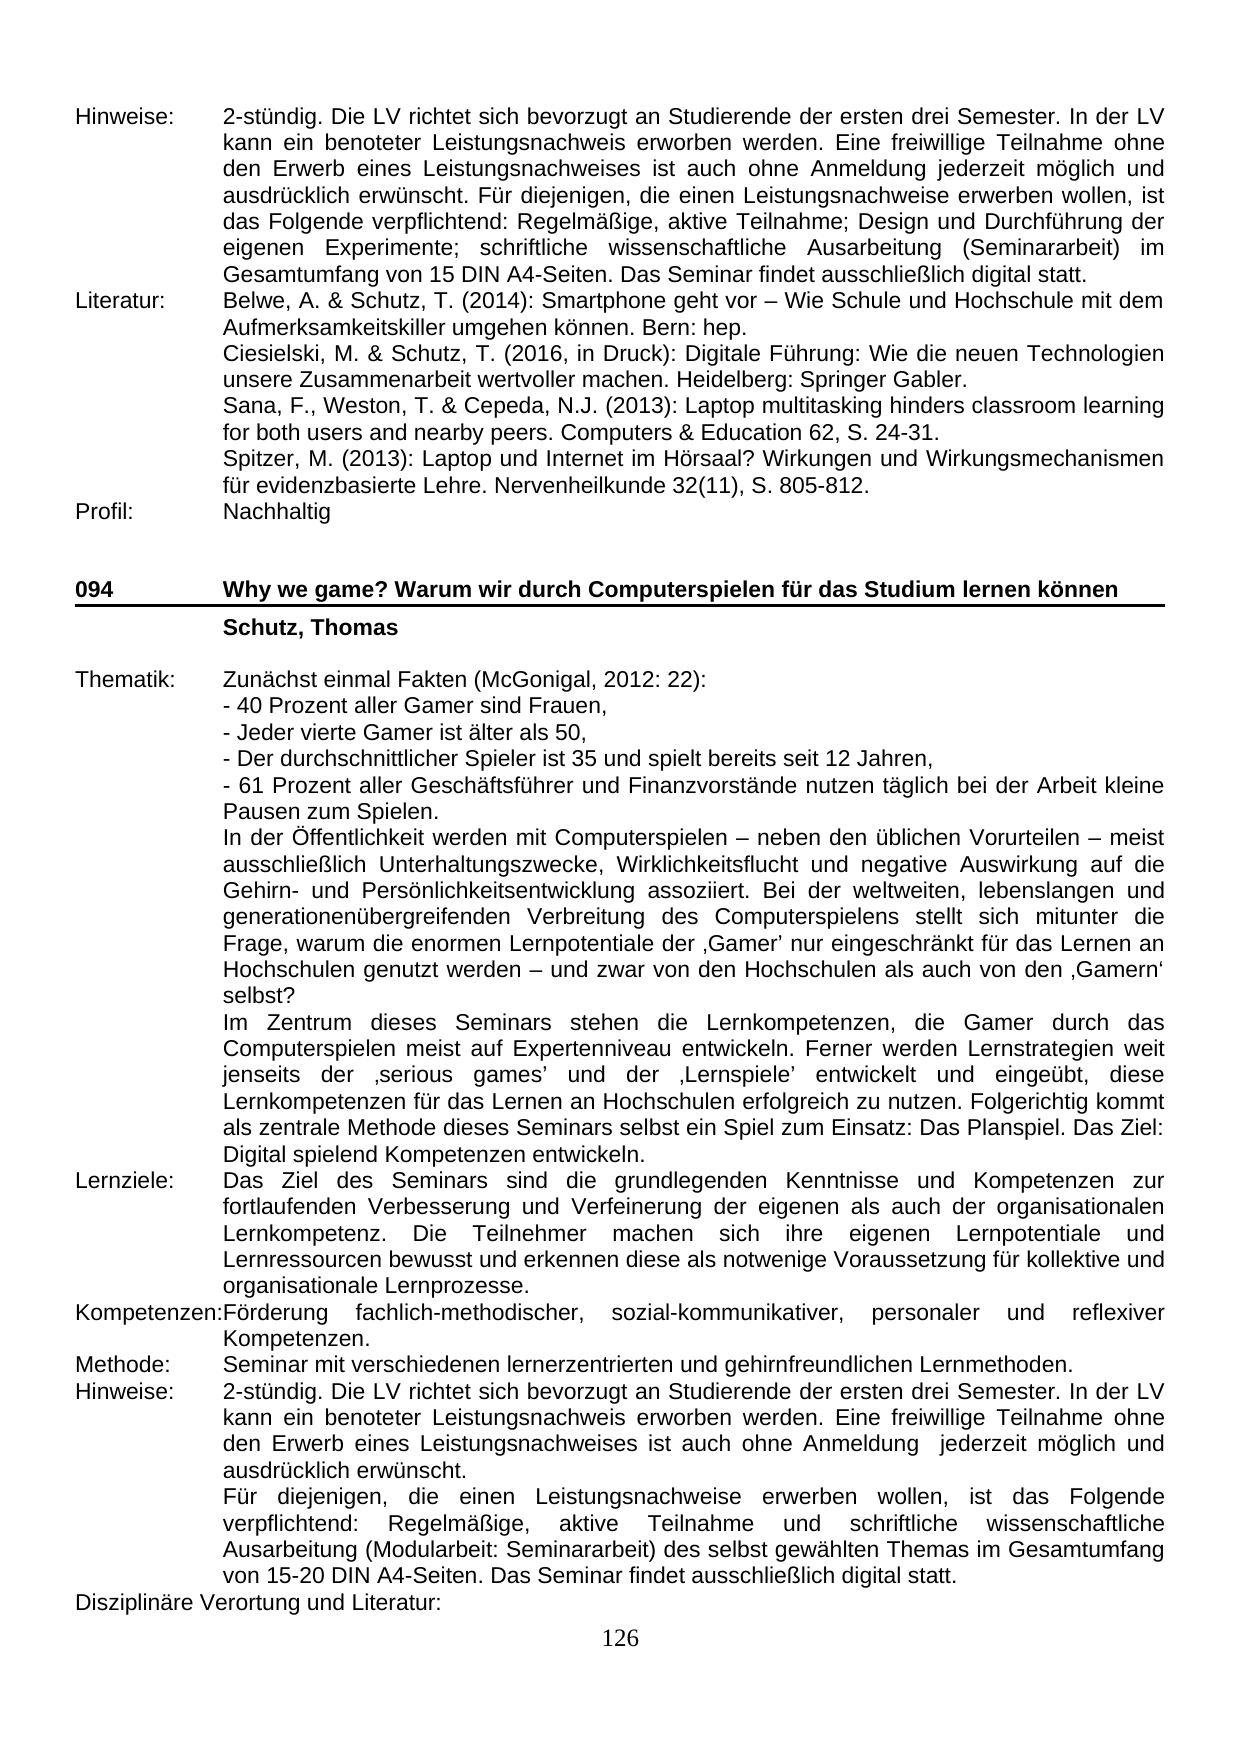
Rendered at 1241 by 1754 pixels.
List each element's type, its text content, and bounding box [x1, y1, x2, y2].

text Sana, F., Weston, T. & Cepeda, N.J. (2013): Laptop multitasking hinders classroom learning for both users and nearby peers. Computers & Education 62, S. 24-31. [75, 392, 1165, 445]
text - Jeder vierte Gamer ist älter als 50, [75, 719, 1165, 745]
text Thematik: Zunächst einmal Fakten (McGonigal, 2012: 22): [75, 666, 1165, 692]
text Kompetenzen:Förderung fachlich-methodischer, sozial-kommunikativer, personaler und reflexiver Kompetenzen. [75, 1299, 1165, 1351]
text Disziplinäre Verortung und Literatur: [75, 1588, 1165, 1615]
text 094 Why we game? Warum wir durch Computerspielen für das Studium lernen können [75, 576, 1165, 604]
text Methode: Seminar mit verschiedenen lernerzentrierten und gehirnfreundlichen Lernmethoden. [75, 1351, 1165, 1378]
text Profil: Nachhaltig [75, 498, 1165, 524]
text Schutz, Thomas [75, 613, 1165, 640]
text Literatur: Belwe, A. & Schutz, T. (2014): Smartphone geht vor – Wie Schule und Hochschule mit dem Aufmerksamkeitskiller umgehen können. Bern: hep. [75, 287, 1165, 340]
text Spitzer, M. (2013): Laptop und Internet im Hörsaal? Wirkungen und Wirkungsmechanismen für evidenzbasierte Lehre. Nervenheilkunde 32(11), S. 805-812. [75, 445, 1165, 498]
text Ciesielski, M. & Schutz, T. (2016, in Druck): Digitale Führung: Wie die neuen Technologien unsere Zusammenarbeit wertvoller machen. Heidelberg: Springer Gabler. [75, 340, 1165, 392]
text - 61 Prozent aller Geschäftsführer und Finanzvorstände nutzen täglich bei der Arbeit kleine Pausen zum Spielen. [75, 772, 1165, 824]
text - Der durchschnittlicher Spieler ist 35 und spielt bereits seit 12 Jahren, [75, 745, 1165, 772]
text - 40 Prozent aller Gamer sind Frauen, [75, 692, 1165, 719]
text Hinweise: 2-stündig. Die LV richtet sich bevorzugt an Studierende der ersten drei Semester. In der LV kann ein benoteter Leistungsnachweis erworben werden. Eine freiwillige Teilnahme ohne den Erwerb eines Leistungsnachweises ist auch ohne Anmeldung jederzeit möglich und ausdrücklich erwünscht. Für diejenigen, die einen Leistungsnachweise erwerben wollen, ist das Folgende verpflichtend: Regelmäßige, aktive Teilnahme; Design und Durchführung der eigenen Experimente; schriftliche wissenschaftliche Ausarbeitung (Seminararbeit) im Gesamtumfang von 15 DIN A4-Seiten. Das Seminar findet ausschließlich digital statt. [75, 103, 1165, 287]
text Lernziele: Das Ziel des Seminars sind die grundlegenden Kenntnisse und Kompetenzen zur fortlaufenden Verbesserung und Verfeinerung der eigenen als auch der organisationalen Lernkompetenz. Die Teilnehmer machen sich ihre eigenen Lernpotentiale und Lernressourcen bewusst und erkennen diese als notwenige Voraussetzung für kollektive und organisationale Lernprozesse. [75, 1167, 1165, 1299]
text Für diejenigen, die einen Leistungsnachweise erwerben wollen, ist das Folgende verpflichtend: Regelmäßige, aktive Teilnahme und schriftliche wissenschaftliche Ausarbeitung (Modularbeit: Seminararbeit) des selbst gewählten Themas im Gesamtumfang von 15-20 DIN A4-Seiten. Das Seminar findet ausschließlich digital statt. [75, 1483, 1165, 1588]
text Im Zentrum dieses Seminars stehen die Lernkompetenzen, die Gamer durch das Computerspielen meist auf Expertenniveau entwickeln. Ferner werden Lernstrategien weit jenseits der ‚serious games’ und der ‚Lernspiele’ entwickelt und eingeübt, diese Lernkompetenzen für das Lernen an Hochschulen erfolgreich zu nutzen. Folgerichtig kommt als zentrale Methode dieses Seminars selbst ein Spiel zum Einsatz: Das Planspiel. Das Ziel: Digital spielend Kompetenzen entwickeln. [75, 1009, 1165, 1167]
text Hinweise: 2-stündig. Die LV richtet sich bevorzugt an Studierende der ersten drei Semester. In der LV kann ein benoteter Leistungsnachweis erworben werden. Eine freiwillige Teilnahme ohne den Erwerb eines Leistungsnachweises ist auch ohne Anmeldung jederzeit möglich und ausdrücklich erwünscht. [75, 1378, 1165, 1483]
text In der Öffentlichkeit werden mit Computerspielen – neben den üblichen Vorurteilen – meist ausschließlich Unterhaltungszwecke, Wirklichkeitsflucht und negative Auswirkung auf die Gehirn- und Persönlichkeitsentwicklung assoziiert. Bei der weltweiten, lebenslangen und generationenübergreifenden Verbreitung des Computerspielens stellt sich mitunter die Frage, warum die enormen Lernpotentiale der ‚Gamer’ nur eingeschränkt für das Lernen an Hochschulen genutzt werden – und zwar von den Hochschulen als auch von den ‚Gamern‘ selbst? [75, 824, 1165, 1009]
